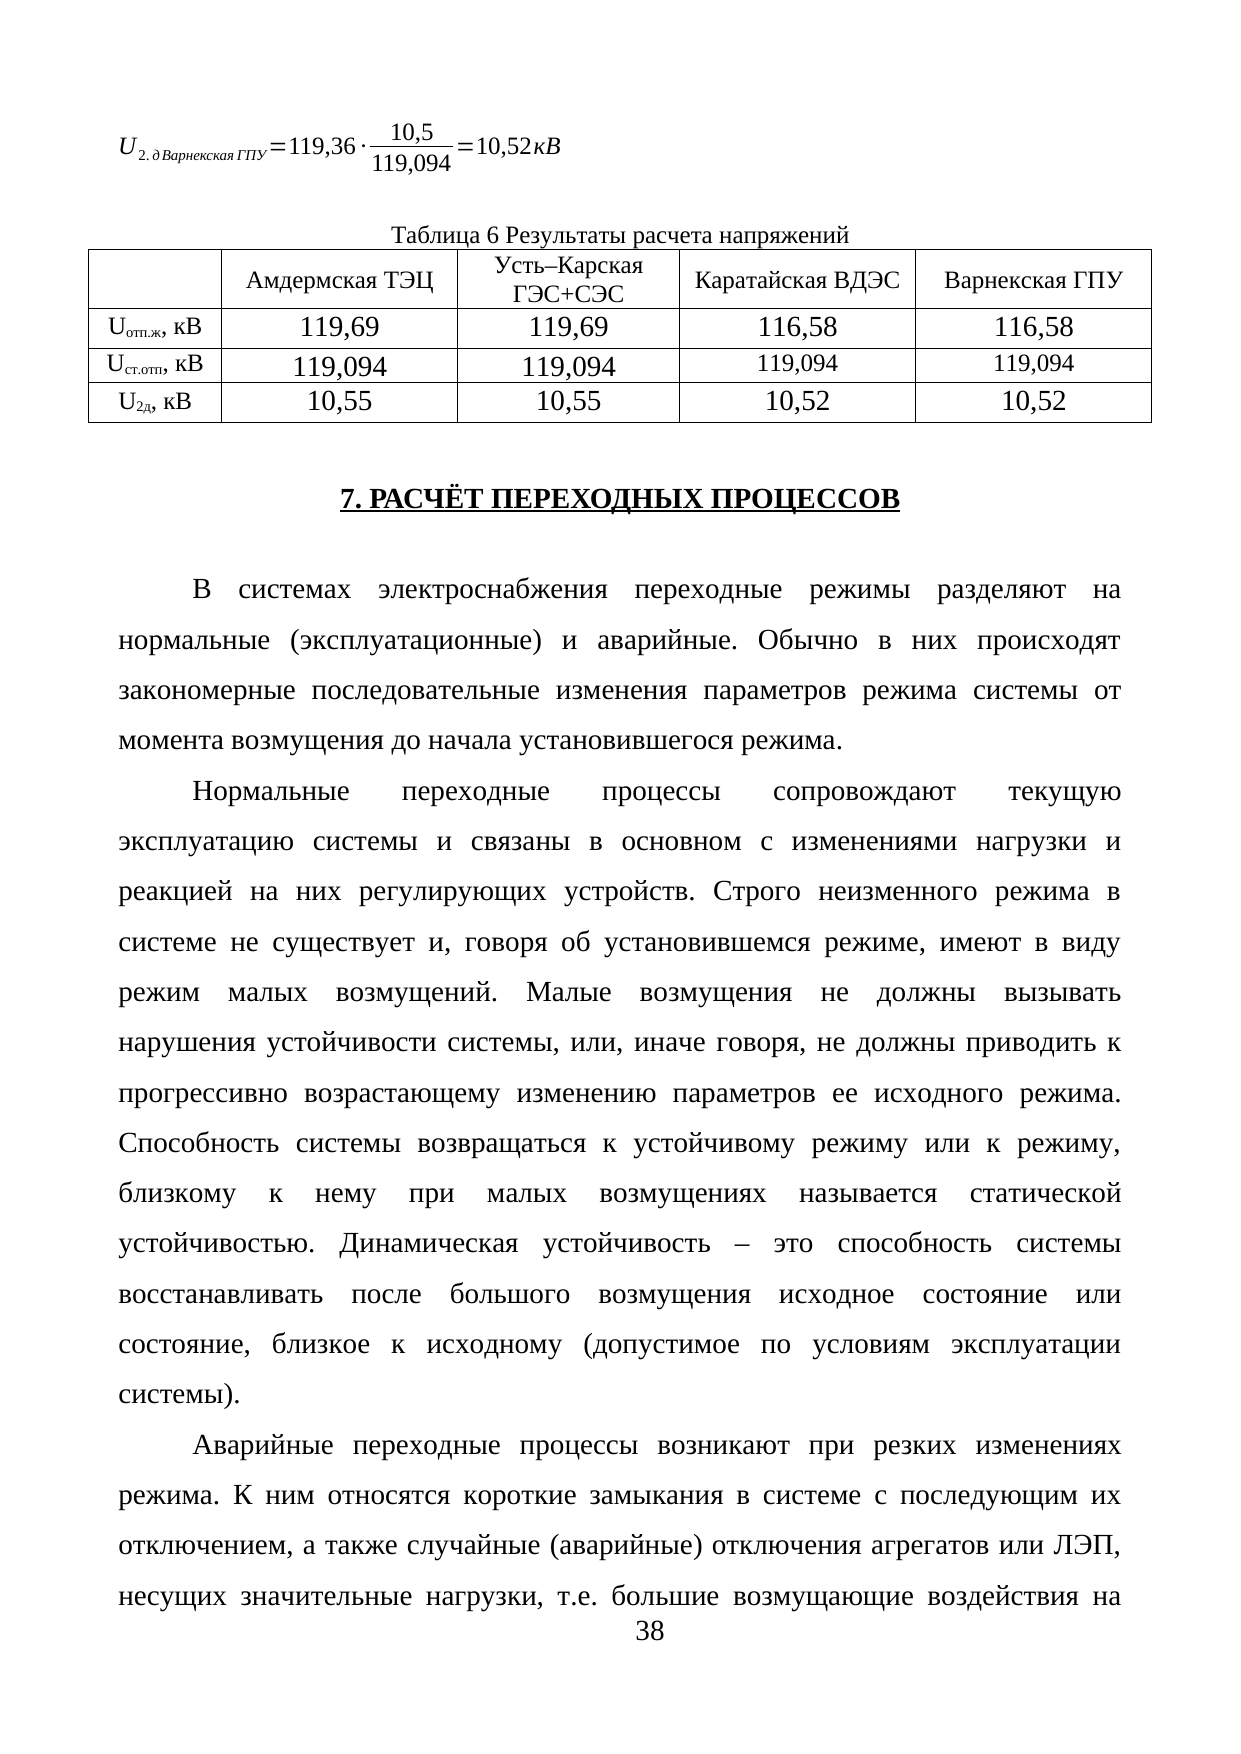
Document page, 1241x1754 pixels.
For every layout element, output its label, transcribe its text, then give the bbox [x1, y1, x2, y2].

table_cell 119,094 [680, 349, 915, 382]
table_cell 116,58 [916, 309, 1151, 347]
table_cell U2д, кВ [89, 383, 221, 422]
table_cell 119,69 [458, 309, 679, 347]
text Таблица 6 Результаты расчета напряжений [118, 221, 1122, 249]
table_cell 10,52 [680, 383, 915, 422]
table_header Амдермская ТЭЦ [222, 250, 457, 308]
text 7. РАСЧЁТ ПЕРЕХОДНЫХ ПРОЦЕССОВ [118, 481, 1122, 515]
table_header [89, 250, 221, 308]
text В системах электроснабжения переходные режимы разделяют на нормальные (эксплуатационные) и аварийные. Обычно в них происходят закономерные последовательные изменения параметров режима системы от момента возмущения до начала установившегося режима. [118, 572, 1122, 756]
table_cell 10,52 [916, 383, 1151, 422]
table_cell Uотп.ж, кВ [89, 309, 221, 347]
table_header Усть–Карская ГЭС+СЭС [458, 250, 679, 308]
table_cell 10,55 [222, 383, 457, 422]
table_header Варнекская ГПУ [916, 250, 1151, 308]
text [118, 1427, 1122, 1611]
table_header Каратайская ВДЭС [680, 250, 915, 308]
table_cell 119,094 [222, 349, 457, 382]
table_cell 116,58 [680, 309, 915, 347]
table_cell 119,094 [458, 349, 679, 382]
text Нормальные переходные процессы сопровождают текущую эксплуатацию системы и связаны в основном с изменениями нагрузки и реакцией на них регулирующих устройств. Строго неизменного режима в системе не существует и, говоря об установившемся режиме, имеют в виду режим малых возмущений. Малые возмущения не должны вызывать нарушения устойчивости системы, или, иначе говоря, не должны приводить к прогрессивно возрастающему изменению параметров ее исходного режима. Способность системы возвращаться к устойчивому режиму или к режиму, близкому к нему при малых возмущениях называется статической устойчивостью. Динамическая устойчивость – это способность системы восстанавливать после большого возмущения исходное состояние или состояние, близкое к исходному (допустимое по условиям эксплуатации системы). [118, 773, 1122, 1410]
table_cell 119,69 [222, 309, 457, 347]
table_cell 119,094 [916, 349, 1151, 382]
table_cell 10,55 [458, 383, 679, 422]
table_cell Uст.отп, кВ [89, 349, 221, 382]
